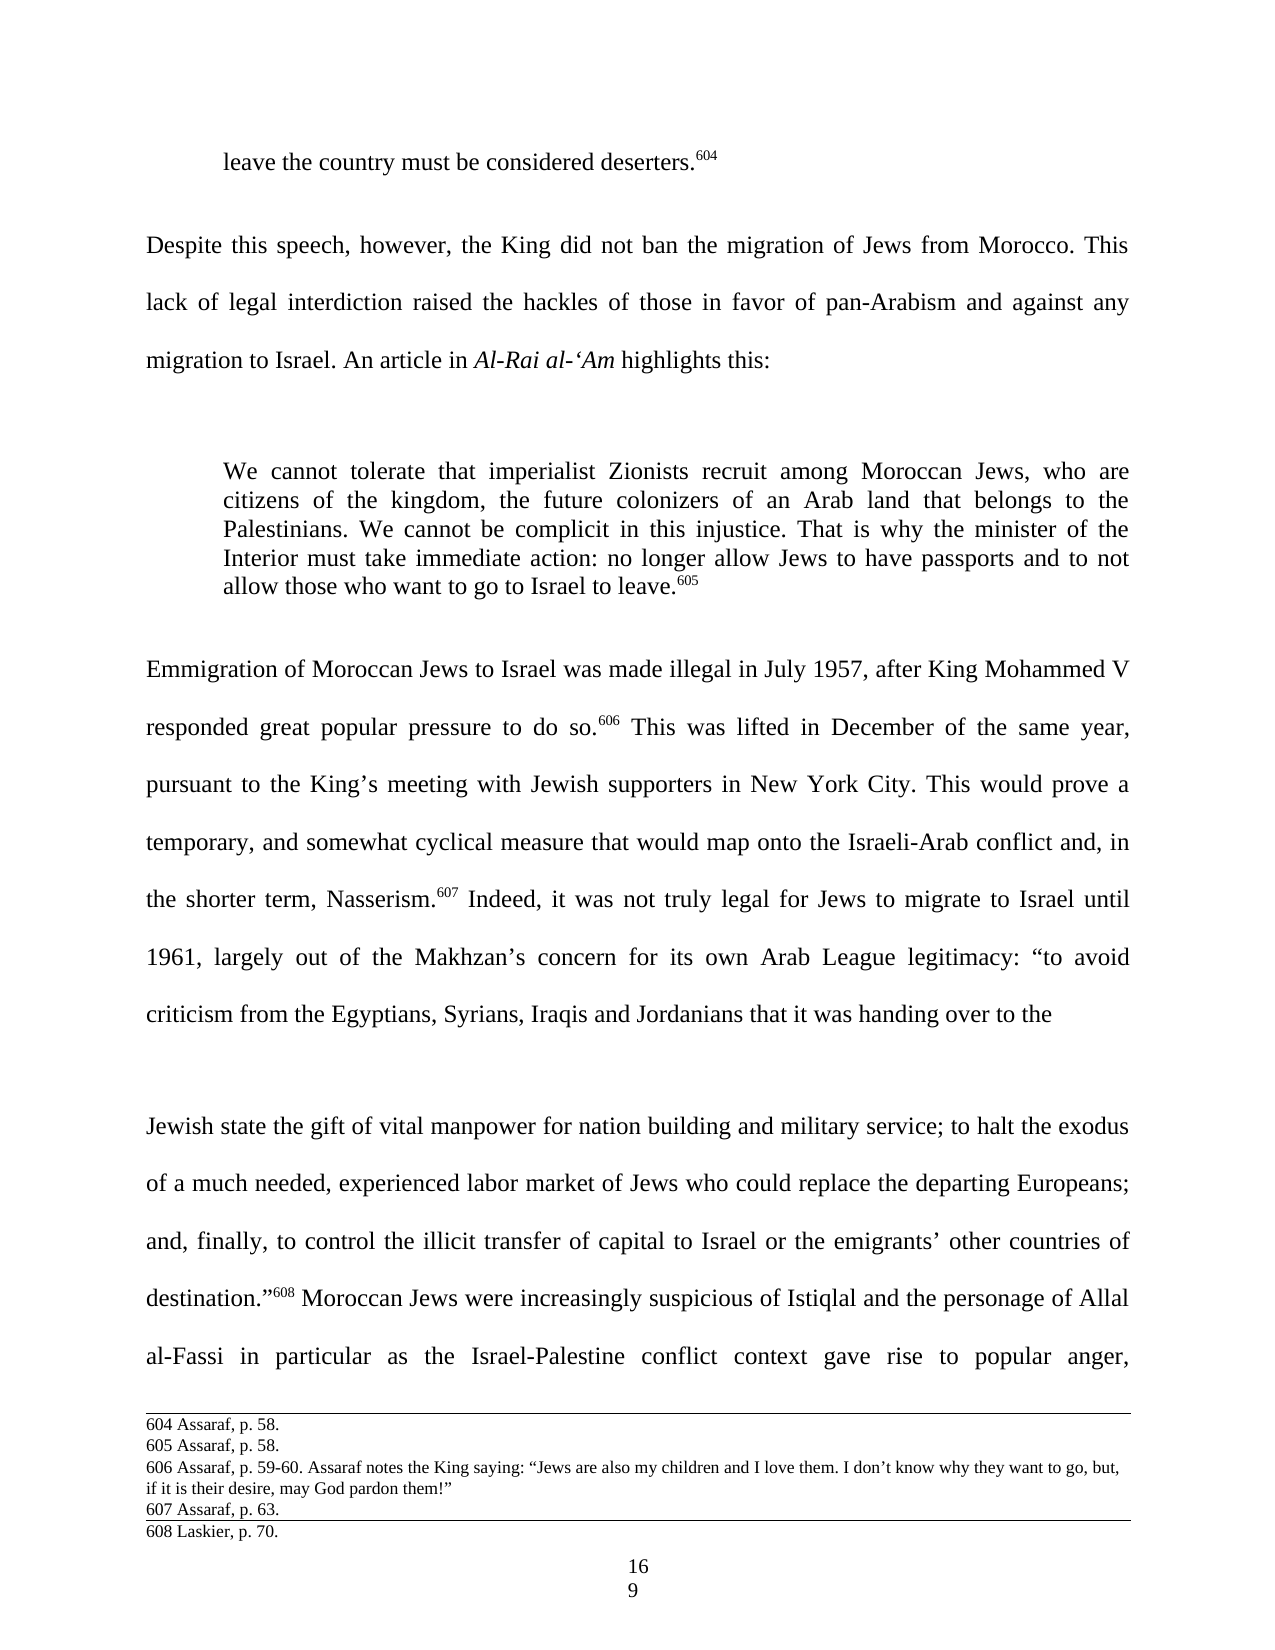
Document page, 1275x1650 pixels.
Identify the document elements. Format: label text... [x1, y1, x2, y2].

text Despite this speech, however, the King did not ban the migration of Jews from Morocco. This lack of legal interdiction raised the hackles of those in favor of pan-Arabism and against any migration to Israel. An article in Al-Rai al-‘Am highlights this: [146, 230, 1131, 373]
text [146, 1111, 1131, 1370]
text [223, 147, 1131, 176]
text Emmigration of Moroccan Jews to Israel was made illegal in July 1957, after King Mohammed V responded great popular pressure to do so. This was lifted in December of the same year, pursuant to the King’s meeting with Jewish supporters in New York City. This would prove a temporary, and somewhat cyclical measure that would map onto the Israeli-Arab conflict and, in the shorter term, Nasserism. Indeed, it was not truly legal for Jews to migrate to Israel until 1961, largely out of the Makhzan’s concern for its own Arab League legitimacy: “to avoid criticism from the Egyptians, Syrians, Iraqis and Jordanians that it was handing over to the [146, 654, 1131, 1028]
text We cannot tolerate that imperialist Zionists recruit among Moroccan Jews, who are citizens of the kingdom, the future colonizers of an Arab land that belongs to the Palestinians. We cannot be complicit in this injustice. That is why the minister of the Interior must take immediate action: no longer allow Jews to have passports and to not allow those who want to go to Israel to leave. [223, 456, 1131, 600]
